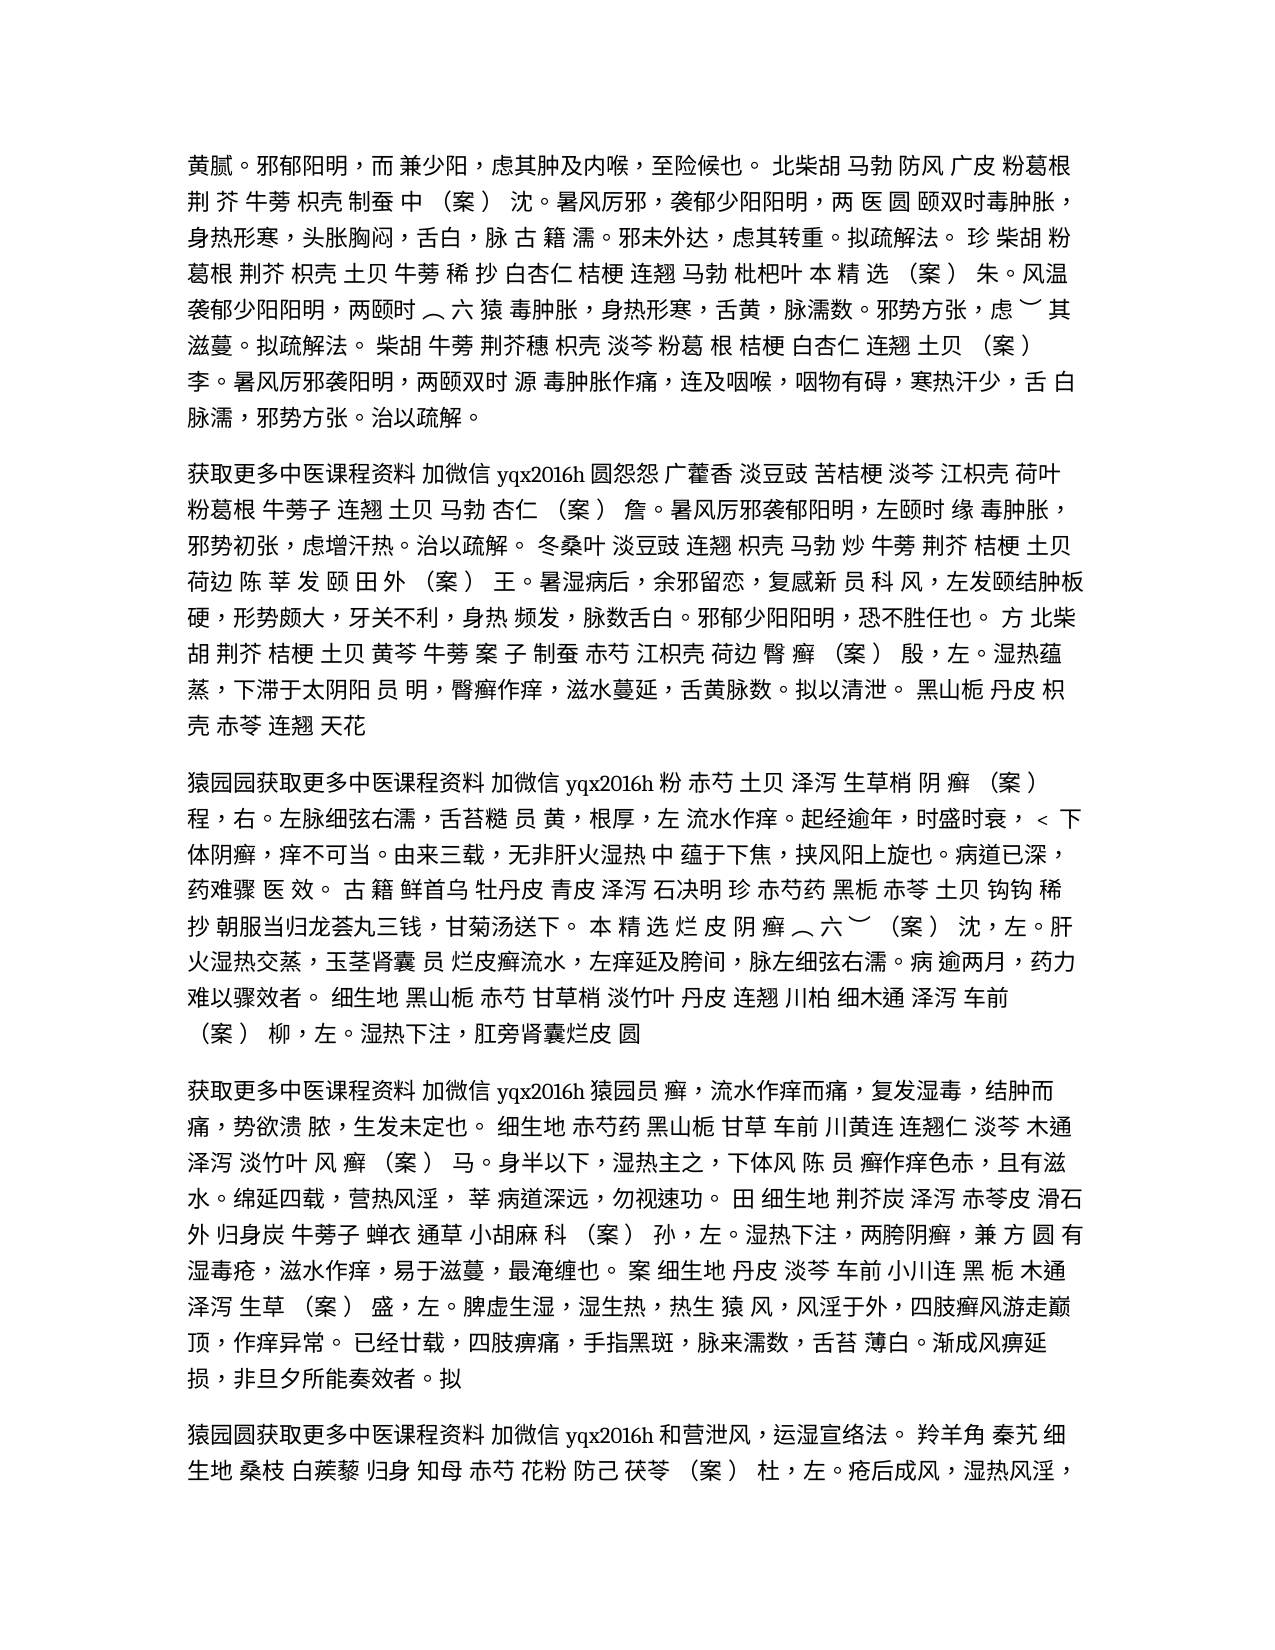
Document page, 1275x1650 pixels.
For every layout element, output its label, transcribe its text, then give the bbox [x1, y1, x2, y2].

text 获取更多中医课程资料 加微信 yqx2016h圆怨怨 广藿香 淡豆豉 苦桔梗 淡芩 江枳壳 荷叶 粉葛根 牛蒡子 连翘 土贝 马勃 杏仁 （案 ） 詹。暑风厉邪袭郁阳明，左颐时 缘 毒肿胀，邪势初张，虑增汗热。治以疏解。 冬桑叶 淡豆豉 连翘 枳壳 马勃 炒 牛蒡 荆芥 桔梗 土贝 荷边 陈 莘 发 颐 田 外 （案 ） 王。暑湿病后，余邪留恋，复感新 员 科 风，左发颐结肿板硬，形势颇大，牙关不利，身热 频发，脉数舌白。邪郁少阳阳明，恐不胜任也。 方 北柴胡 荆芥 桔梗 土贝 黄芩 牛蒡 案 子 制蚕 赤芍 江枳壳 荷边 臀 癣 （案 ） 殷，左。湿热蕴蒸，下滞于太阴阳 员 明，臀癣作痒，滋水蔓延，舌黄脉数。拟以清泄。 黑山栀 丹皮 枳壳 赤苓 连翘 天花 [187, 458, 1087, 741]
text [187, 150, 1087, 433]
text 获取更多中医课程资料 加微信 yqx2016h猿园员 癣，流水作痒而痛，复发湿毒，结肿而痛，势欲溃 脓，生发未定也。 细生地 赤芍药 黑山栀 甘草 车前 川黄连 连翘仁 淡芩 木通 泽泻 淡竹叶 风 癣 （案 ） 马。身半以下，湿热主之，下体风 陈 员 癣作痒色赤，且有滋水。绵延四载，营热风淫， 莘 病道深远，勿视速功。 田 细生地 荆芥炭 泽泻 赤苓皮 滑石 外 归身炭 牛蒡子 蝉衣 通草 小胡麻 科 （案 ） 孙，左。湿热下注，两胯阴癣，兼 方 圆 有湿毒疮，滋水作痒，易于滋蔓，最淹缠也。 案 细生地 丹皮 淡芩 车前 小川连 黑 栀 木通 泽泻 生草 （案 ） 盛，左。脾虚生湿，湿生热，热生 猿 风，风淫于外，四肢癣风游走巅顶，作痒异常。 已经廿载，四肢痹痛，手指黑斑，脉来濡数，舌苔 薄白。渐成风痹延损，非旦夕所能奏效者。拟 [187, 1075, 1087, 1394]
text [187, 1419, 1087, 1486]
text 猿园园获取更多中医课程资料 加微信 yqx2016h 粉 赤芍 土贝 泽泻 生草梢 阴 癣 （案 ） 程，右。左脉细弦右濡，舌苔糙 员 黄，根厚，左 流水作痒。起经逾年，时盛时衰， < 下体阴癣，痒不可当。由来三载，无非肝火湿热 中 蕴于下焦，挟风阳上旋也。病道已深，药难骤 医 效。 古 籍 鲜首乌 牡丹皮 青皮 泽泻 石决明 珍 赤芍药 黑栀 赤苓 土贝 钩钩 稀 抄 朝服当归龙荟丸三钱，甘菊汤送下。 本 精 选 烂 皮 阴 癣 ︵ 六 ︶ （案 ） 沈，左。肝火湿热交蒸，玉茎肾囊 员 烂皮癣流水，左痒延及胯间，脉左细弦右濡。病 逾两月，药力难以骤效者。 细生地 黑山栀 赤芍 甘草梢 淡竹叶 丹皮 连翘 川柏 细木通 泽泻 车前 （案 ） 柳，左。湿热下注，肛旁肾囊烂皮 圆 [187, 767, 1087, 1049]
